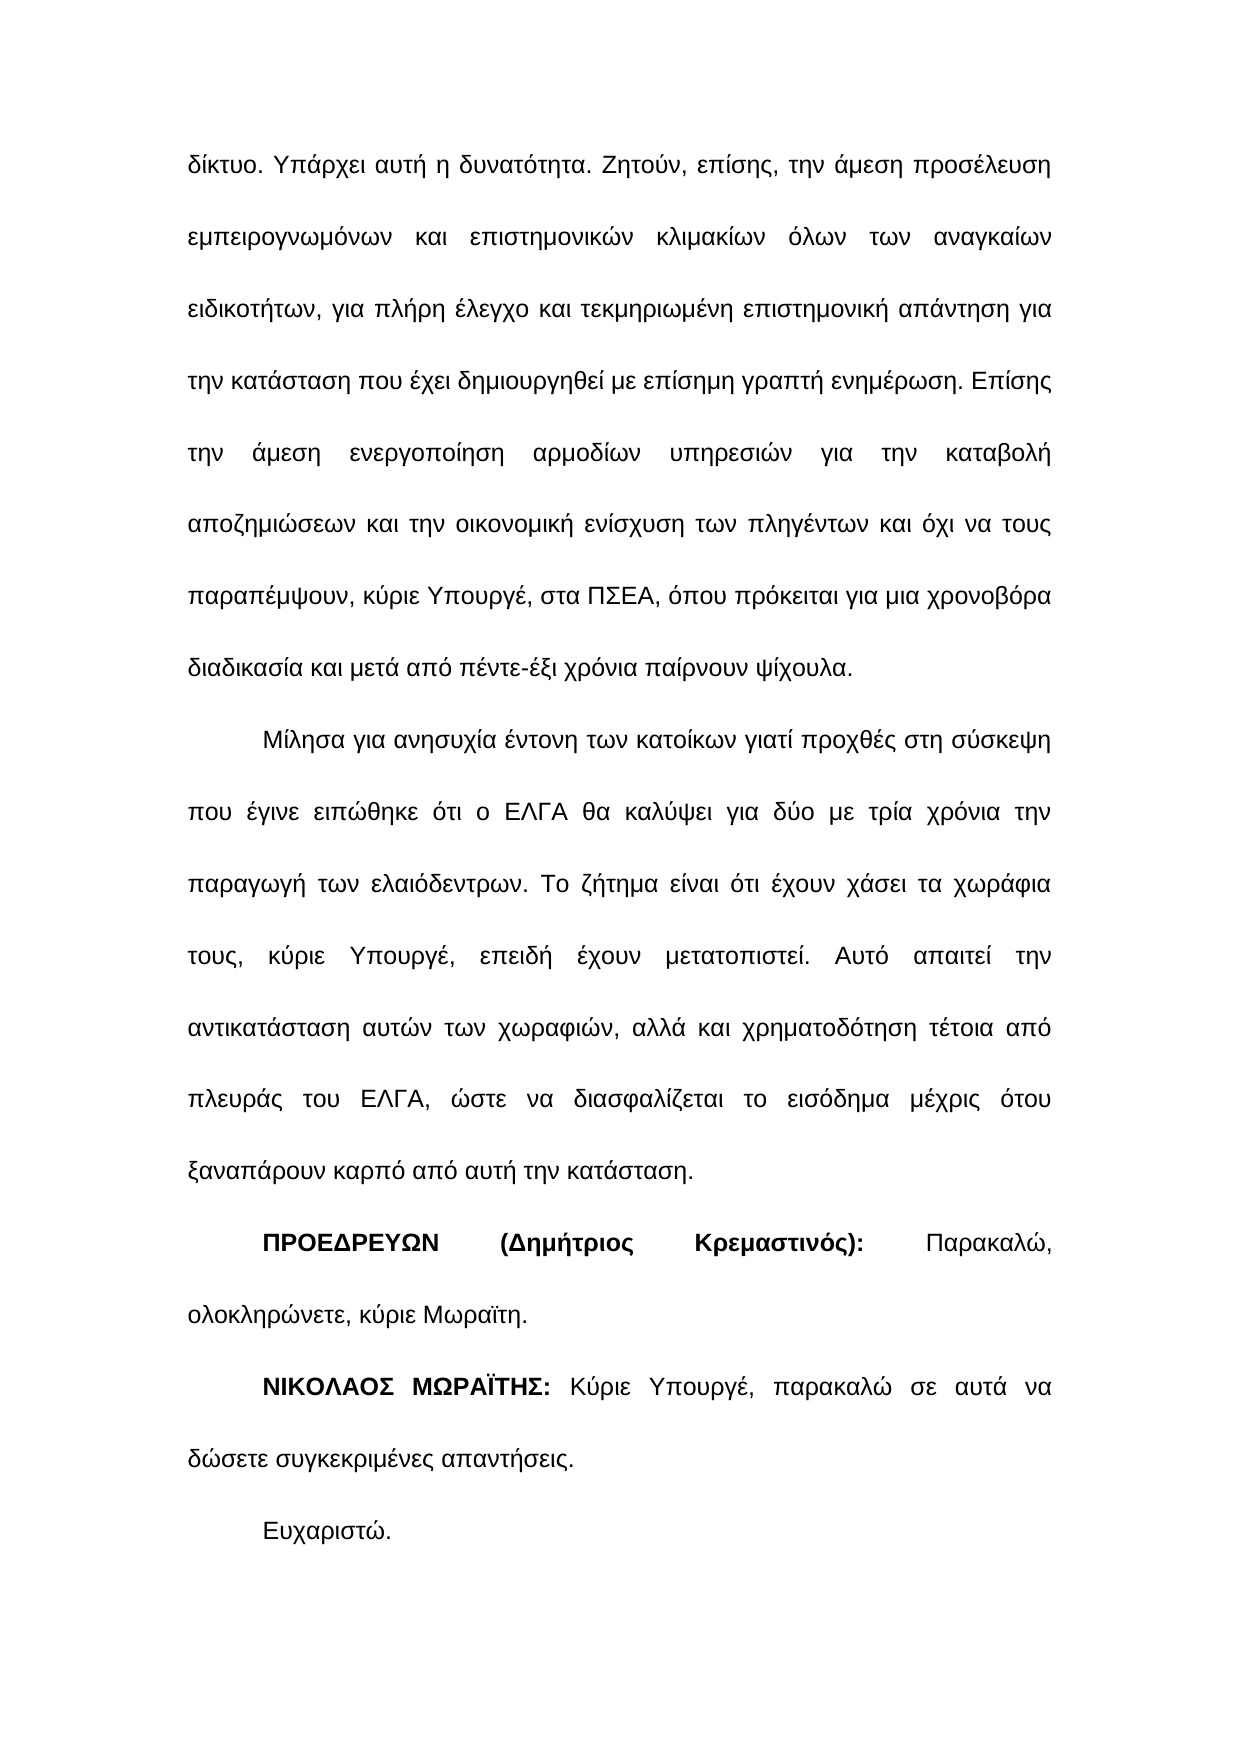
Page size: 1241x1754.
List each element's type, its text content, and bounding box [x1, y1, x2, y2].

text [187, 150, 1053, 682]
text Μίλησα για ανησυχία έντονη των κατοίκων γιατί προχθές στη σύσκεψη που έγινε ειπώθηκε ότι ο ΕΛΓΑ θα καλύψει για δύο με τρία χρόνια την παραγωγή των ελαιόδεντρων. Το ζήτημα είναι ότι έχουν χάσει τα χωράφια τους, κύριε Υπουργέ, επειδή έχουν μετατοπιστεί. Αυτό απαιτεί την αντικατάσταση αυτών των χωραφιών, αλλά και χρηματοδότηση τέτοια από πλευράς του ΕΛΓΑ, ώστε να διασφαλίζεται το εισόδημα μέχρις ότου ξαναπάρουν καρπό από αυτή την κατάσταση. [187, 725, 1053, 1185]
text ΠΡΟΕΔΡΕΥΩΝ (Δημήτριος Κρεμαστινός): Παρακαλώ, ολοκληρώνετε, κύριε Μωραϊτη. [187, 1228, 1053, 1329]
text ΝΙΚΟΛΑΟΣ ΜΩΡΑΪΤΗΣ: Κύριε Υπουργέ, παρακαλώ σε αυτά να δώσετε συγκεκριμένες απαντήσεις. [187, 1372, 1053, 1472]
text Ευχαριστώ. [187, 1516, 1053, 1544]
